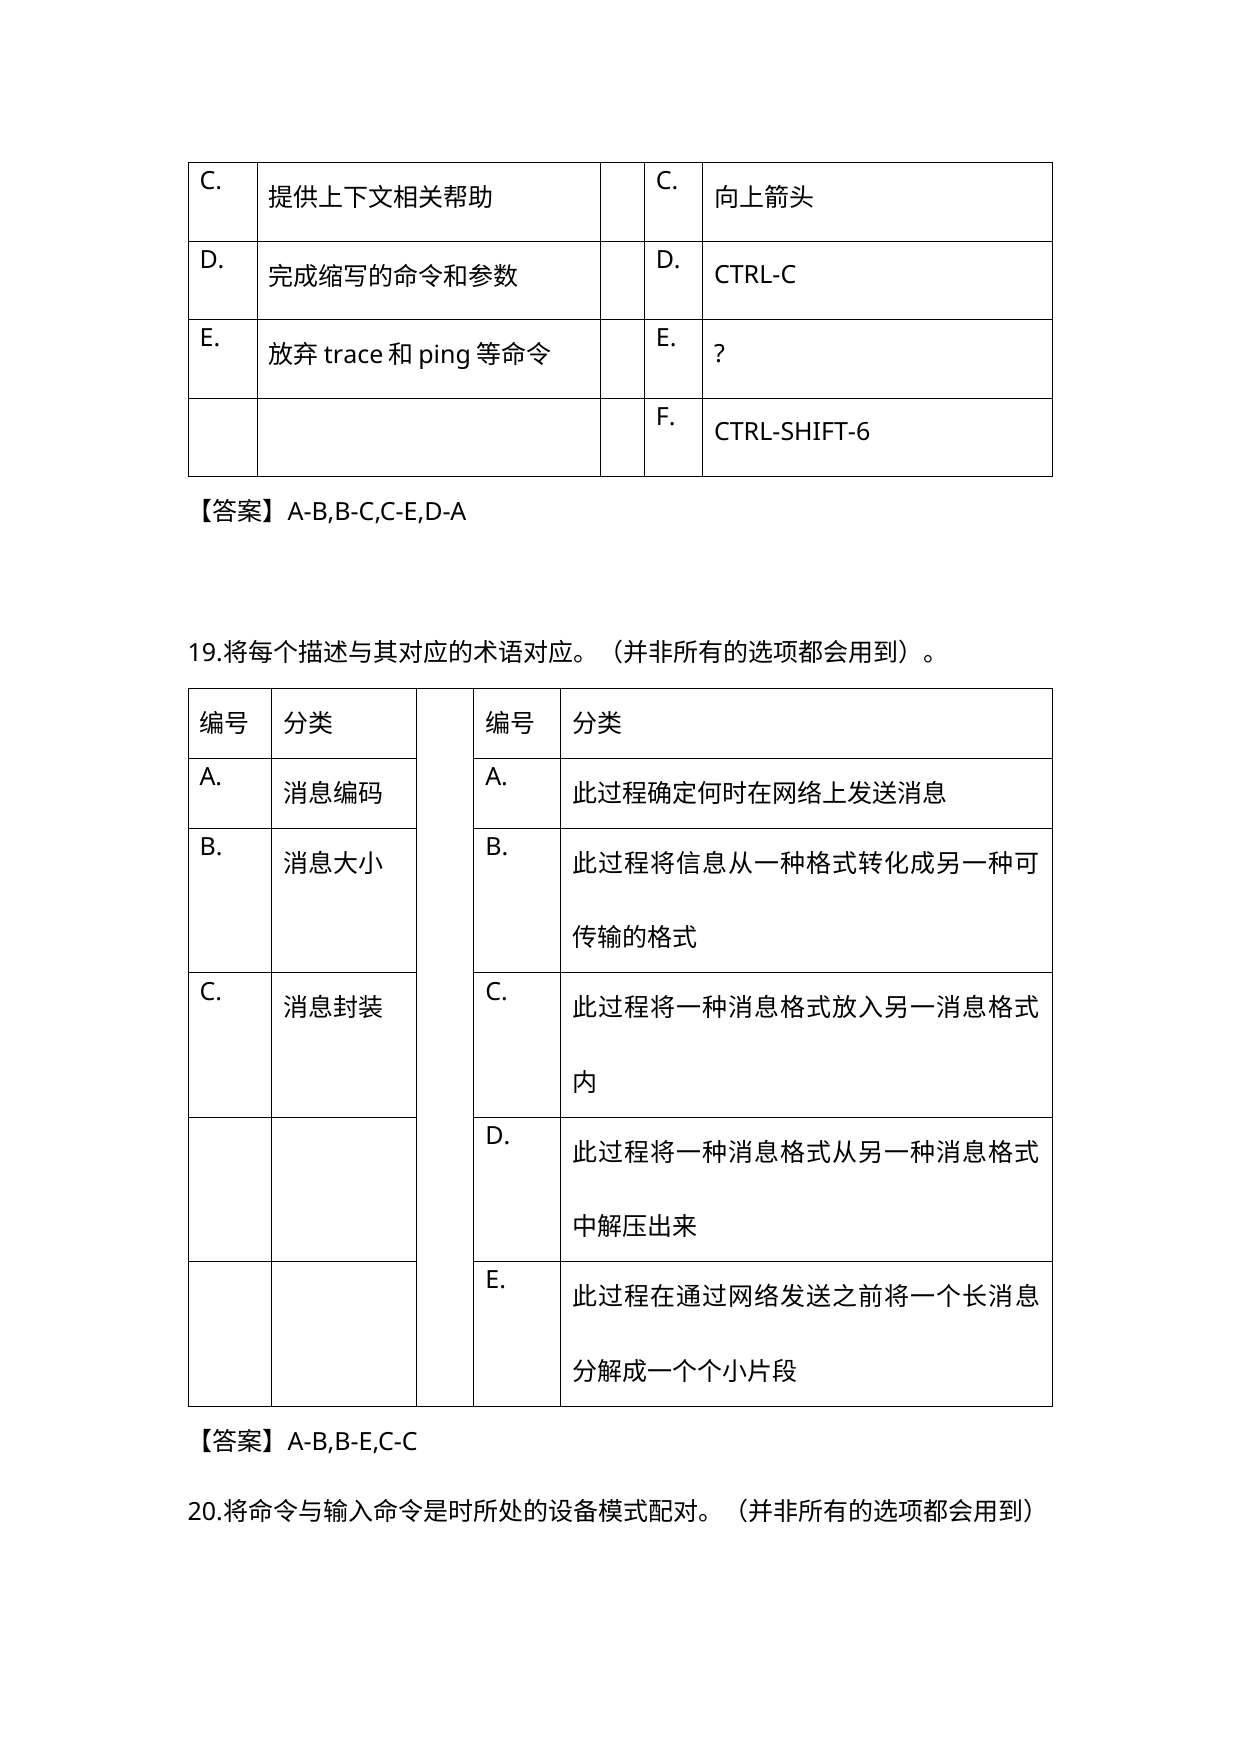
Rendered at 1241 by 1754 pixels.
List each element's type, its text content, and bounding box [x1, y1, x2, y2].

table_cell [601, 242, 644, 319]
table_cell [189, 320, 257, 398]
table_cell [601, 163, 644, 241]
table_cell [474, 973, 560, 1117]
text 【答案】A-B,B-E,C-C [187, 1407, 1053, 1472]
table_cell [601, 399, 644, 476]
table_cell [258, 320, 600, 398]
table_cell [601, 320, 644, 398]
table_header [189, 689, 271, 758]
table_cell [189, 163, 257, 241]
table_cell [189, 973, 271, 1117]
text 20.将命令与输入命令是时所处的设备模式配对。（并非所有的选项都会用到） [187, 1477, 1053, 1542]
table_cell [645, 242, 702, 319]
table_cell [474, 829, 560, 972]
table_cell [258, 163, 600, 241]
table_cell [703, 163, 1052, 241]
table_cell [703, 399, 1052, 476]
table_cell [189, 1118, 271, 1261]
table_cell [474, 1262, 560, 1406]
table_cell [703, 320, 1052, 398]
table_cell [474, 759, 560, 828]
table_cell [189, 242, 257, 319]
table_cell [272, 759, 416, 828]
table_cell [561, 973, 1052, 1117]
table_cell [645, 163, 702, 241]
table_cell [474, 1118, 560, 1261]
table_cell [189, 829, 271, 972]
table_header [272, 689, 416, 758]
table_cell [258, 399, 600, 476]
text 19.将每个描述与其对应的术语对应。（并非所有的选项都会用到）。 [187, 618, 1053, 683]
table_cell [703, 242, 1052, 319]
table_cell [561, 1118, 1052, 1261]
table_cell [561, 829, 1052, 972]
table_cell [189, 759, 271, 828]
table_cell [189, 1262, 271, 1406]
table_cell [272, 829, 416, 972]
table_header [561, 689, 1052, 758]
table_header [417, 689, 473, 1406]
text 【答案】A-B,B-C,C-E,D-A [187, 477, 1053, 542]
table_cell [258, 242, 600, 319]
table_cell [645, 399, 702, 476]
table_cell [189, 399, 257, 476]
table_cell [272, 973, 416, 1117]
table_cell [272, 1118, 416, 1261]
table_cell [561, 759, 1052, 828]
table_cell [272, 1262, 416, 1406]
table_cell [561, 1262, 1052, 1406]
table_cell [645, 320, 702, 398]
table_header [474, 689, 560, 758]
